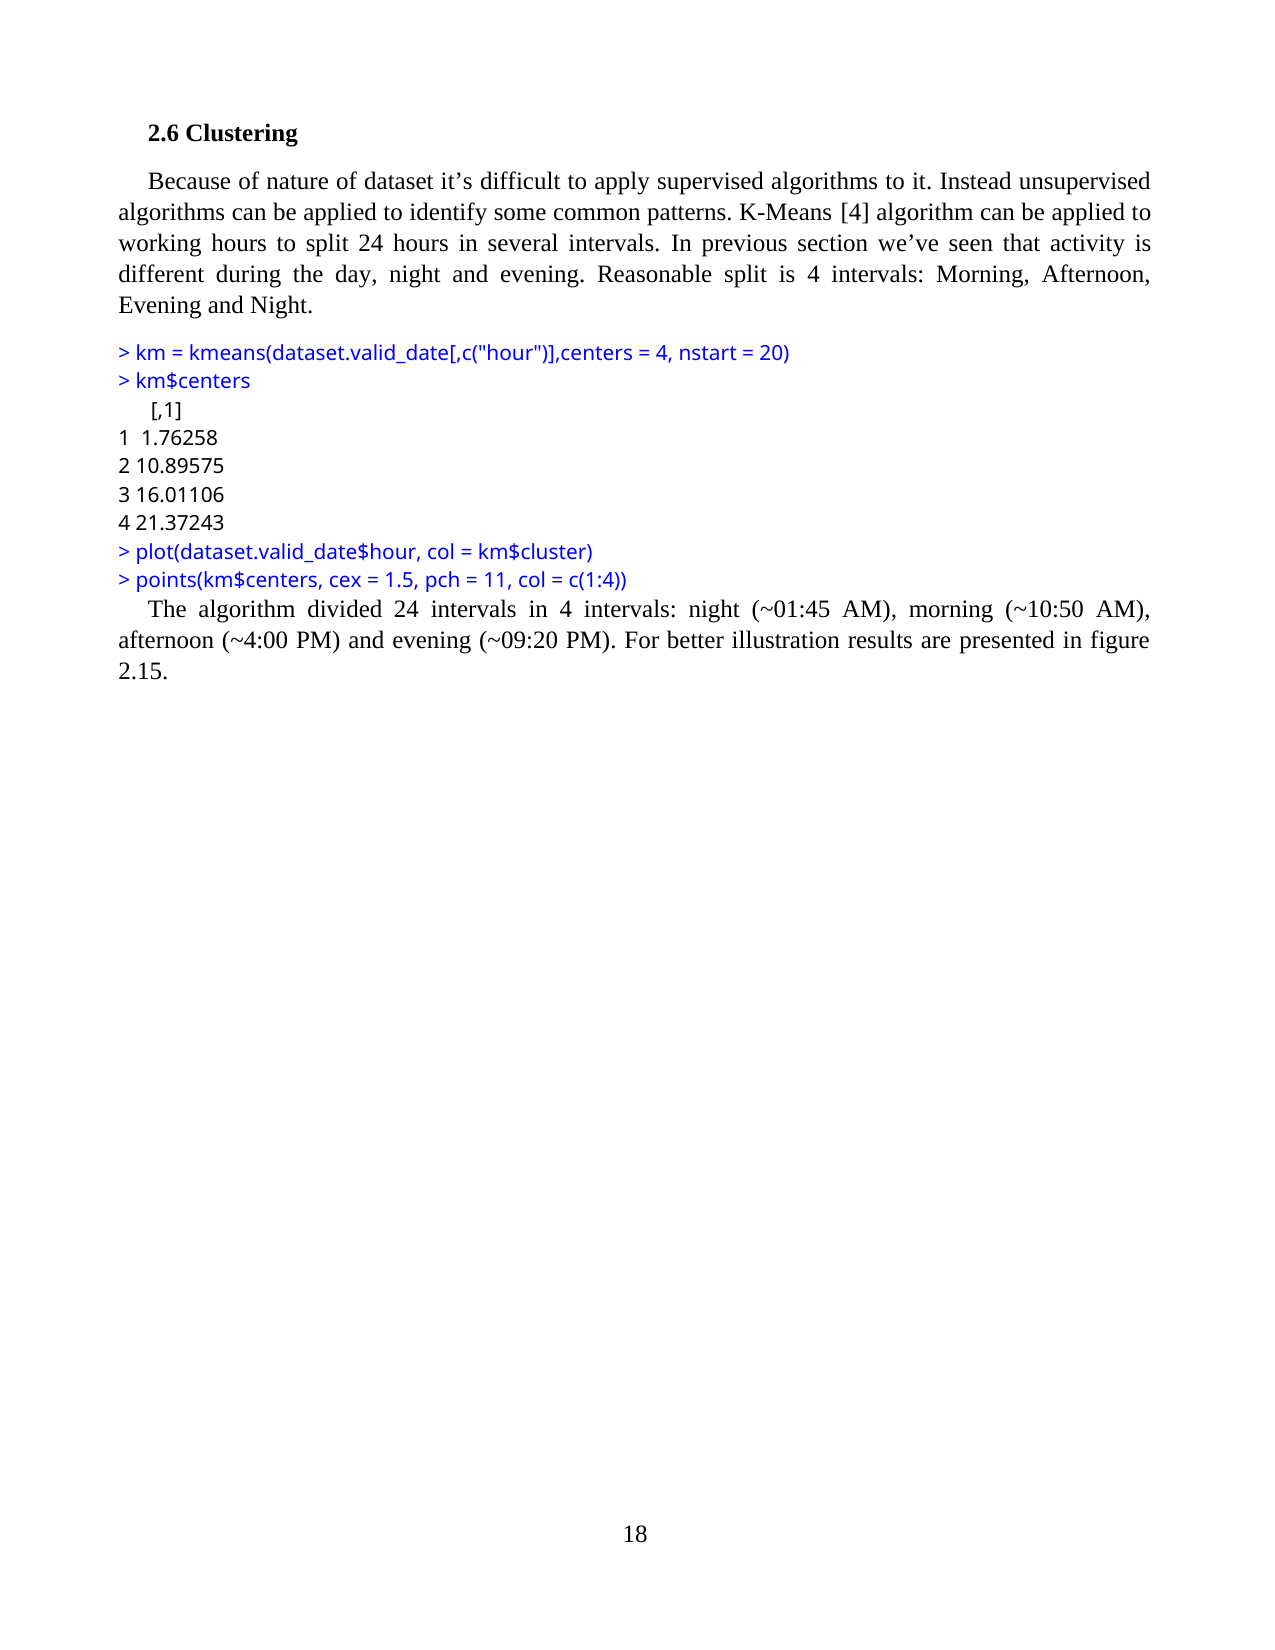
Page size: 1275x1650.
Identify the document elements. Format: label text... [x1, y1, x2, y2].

text 2.6 Clustering [118, 118, 1152, 147]
text The algorithm divided 24 intervals in 4 intervals: night (~01:45 AM), morning (~10:50 AM), afternoon (~4:00 PM) and evening (~09:20 PM). For better illustration results are presented in figure 2.15. [118, 594, 1152, 684]
text 1 1.76258 [118, 423, 1152, 452]
text Because of nature of dataset it’s difficult to apply supervised algorithms to it. Instead unsupervised algorithms can be applied to identify some common patterns. K-Means algorithm can be applied to working hours to split 24 hours in several intervals. In previous section we’ve seen that activity is different during the day, night and evening. Reasonable split is 4 intervals: Morning, Afternoon, Evening and Night. [118, 166, 1152, 319]
text 3 16.01106 [118, 480, 1152, 508]
text 4 21.37243 [118, 508, 1152, 537]
text 2 10.89575 [118, 452, 1152, 480]
text > km = kmeans(dataset.valid_date[,c("hour")],centers = 4, nstart = 20) [118, 338, 1152, 366]
text > km$centers [118, 366, 1152, 395]
text > points(km$centers, cex = 1.5, pch = 11, col = c(1:4)) [118, 565, 1152, 594]
text > plot(dataset.valid_date$hour, col = km$cluster) [118, 537, 1152, 565]
text [,1] [118, 395, 1152, 423]
